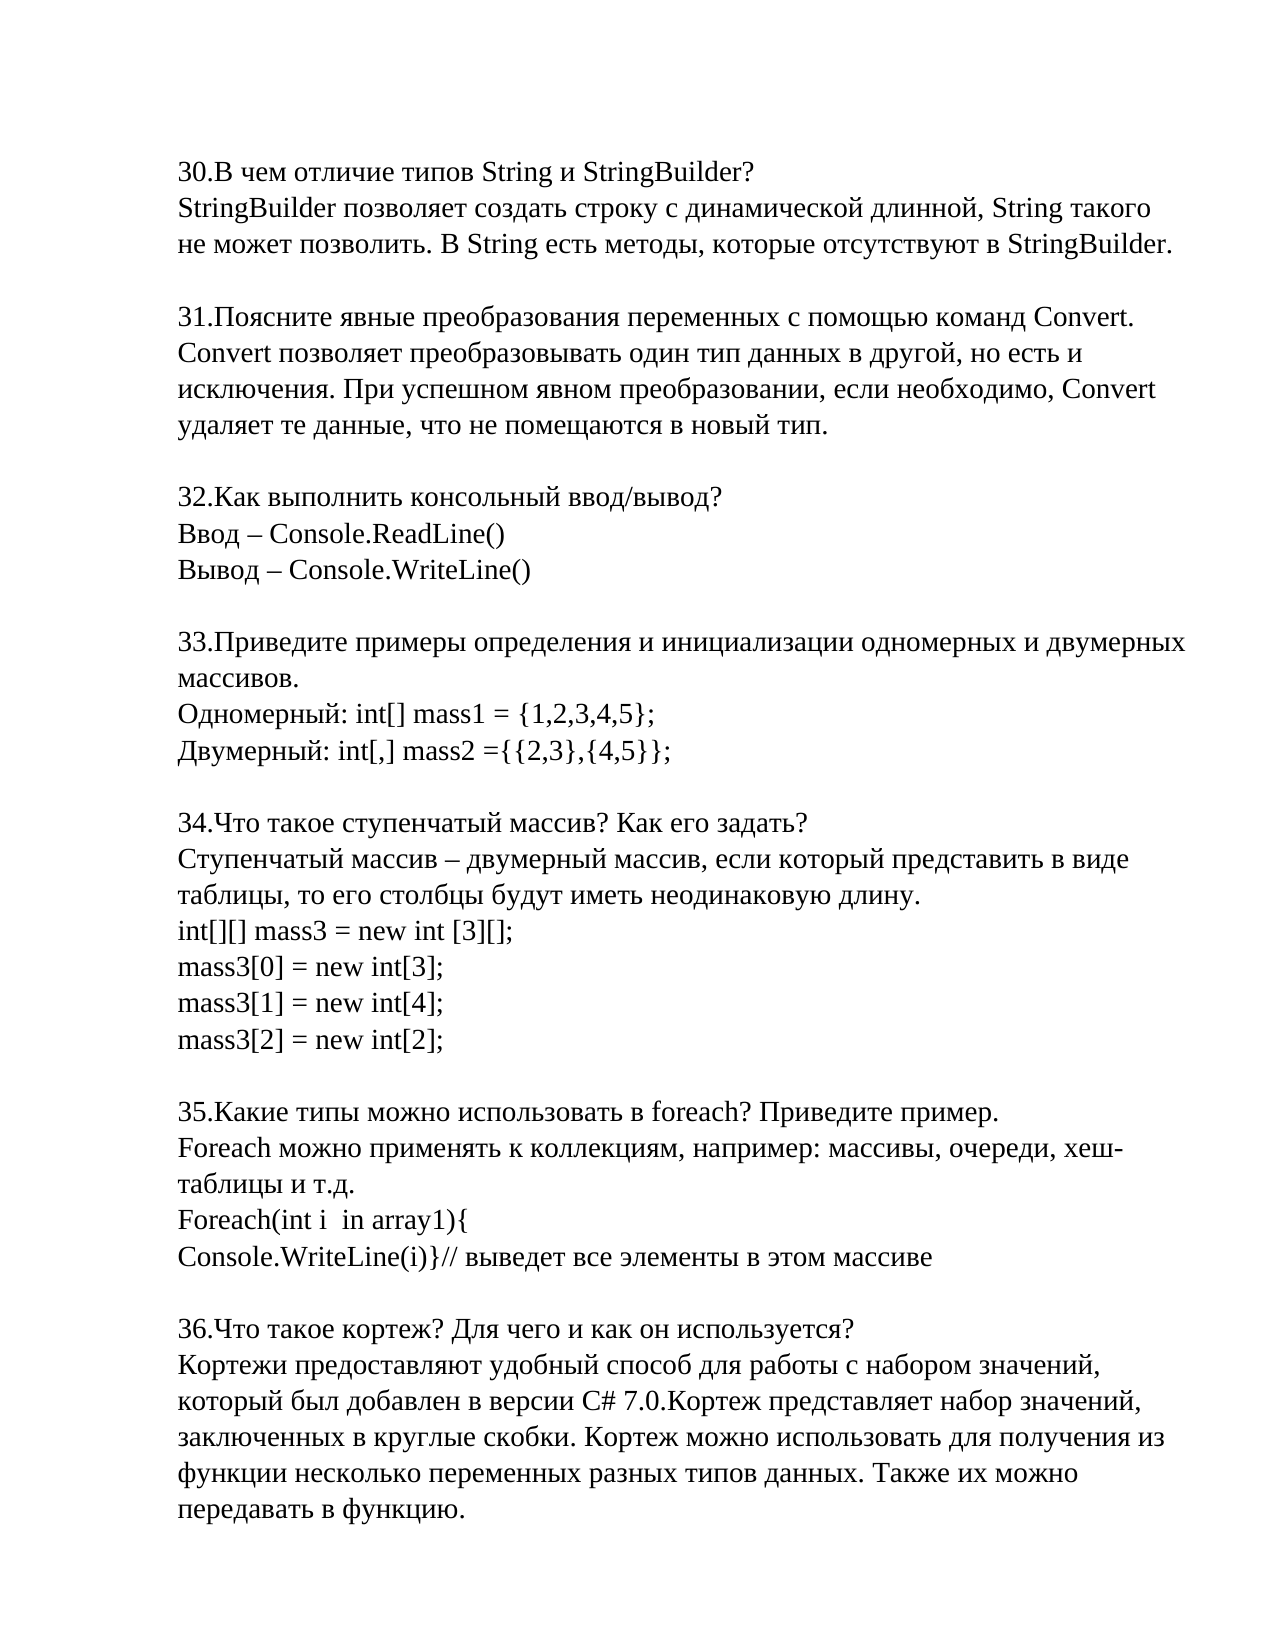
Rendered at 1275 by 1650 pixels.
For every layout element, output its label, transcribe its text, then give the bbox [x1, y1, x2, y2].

text Двумерный: int[,] mass2 ={{2,3},{4,5}}; [177, 733, 1186, 766]
text mass3[0] = new int[3]; [177, 949, 1186, 983]
text 35.Какие типы можно использовать в foreach? Приведите пример. [177, 1094, 1186, 1128]
text mass3[2] = new int[2]; [177, 1022, 1186, 1055]
text 30.В чем отличие типов String и StringBuilder? [177, 154, 1186, 188]
text Foreach можно применять к коллекциям, например: массивы, очереди, хеш-таблицы и т.д. [177, 1130, 1186, 1200]
text Ввод – Console.ReadLine() [177, 516, 1186, 549]
text Одномерный: int[] mass1 = {1,2,3,4,5}; [177, 696, 1186, 730]
text 33.Приведите примеры определения и инициализации одномерных и двумерных массивов. [177, 624, 1186, 694]
text 31.Поясните явные преобразования переменных с помощью команд Convert. [177, 299, 1186, 332]
text int[][] mass3 = new int [3][]; [177, 913, 1186, 947]
text Convert позволяет преобразовывать один тип данных в другой, но есть и исключения. При успешном явном преобразовании, если необходимо, Convert удаляет те данные, что не помещаются в новый тип. [177, 335, 1186, 441]
text Ступенчатый массив – двумерный массив, если который представить в виде таблицы, то его столбцы будут иметь неодинаковую длину. [177, 841, 1186, 911]
text StringBuilder позволяет создать строку с динамической длинной, String такого не может позволить. В String есть методы, которые отсутствуют в StringBuilder. [177, 190, 1186, 260]
text 36.Что такое кортеж? Для чего и как он используется? [177, 1311, 1186, 1344]
text Console.WriteLine(i)}// выведет все элементы в этом массиве [177, 1239, 1186, 1272]
text Foreach(int i in array1){ [177, 1202, 1186, 1236]
text mass3[1] = new int[4]; [177, 986, 1186, 1019]
text Вывод – Console.WriteLine() [177, 552, 1186, 585]
text 32.Как выполнить консольный ввод/вывод? [177, 479, 1186, 513]
text 34.Что такое ступенчатый массив? Как его задать? [177, 805, 1186, 838]
